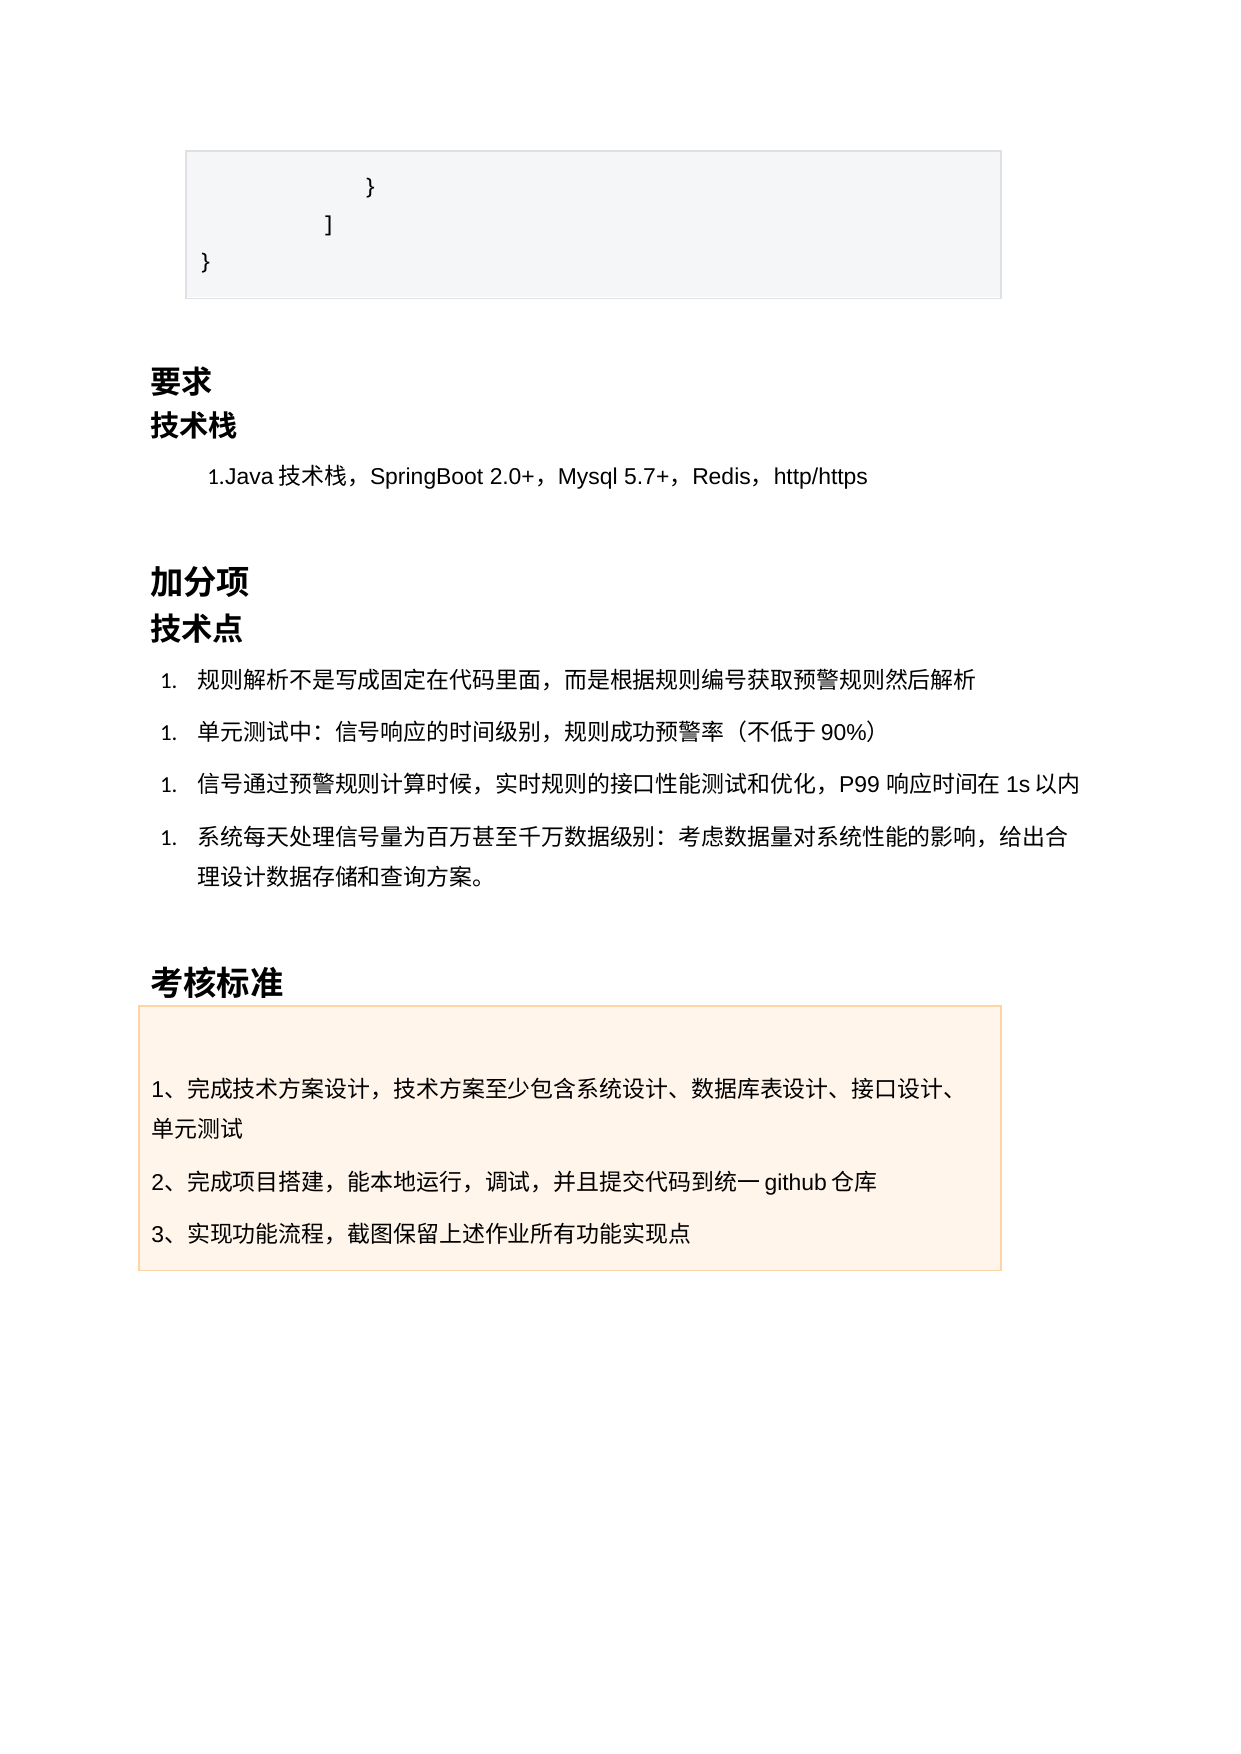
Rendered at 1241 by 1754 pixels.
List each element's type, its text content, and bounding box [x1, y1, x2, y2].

list 规则解析不是写成固定在代码里面，而是根据规则编号获取预警规则然后解析 [160, 662, 1090, 695]
list 信号通过预警规则计算时候，实时规则的接口性能测试和优化，P99 响应时间在 1s以内 [160, 766, 1090, 799]
list 单元测试中：信号响应的时间级别，规则成功预警率（不低于90%） [160, 714, 1090, 747]
list 系统每天处理信号量为百万甚至千万数据级别：考虑数据量对系统性能的影响，给出合理设计数据存储和查询方案。 [160, 819, 1090, 892]
list Java技术栈，SpringBoot 2.0+，Mysql 5.7+，Redis，http/https [207, 457, 1090, 491]
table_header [187, 152, 1000, 297]
table_header 1、完成技术方案设计，技术方案至少包含系统设计、数据库表设计、接口设计、单元测试 2、完成项目搭建，能本地运行，调试，并且提交代码到统一github仓库 3、实现功能流程，截图保留上述作业所有功能实现点 [140, 1007, 1000, 1270]
